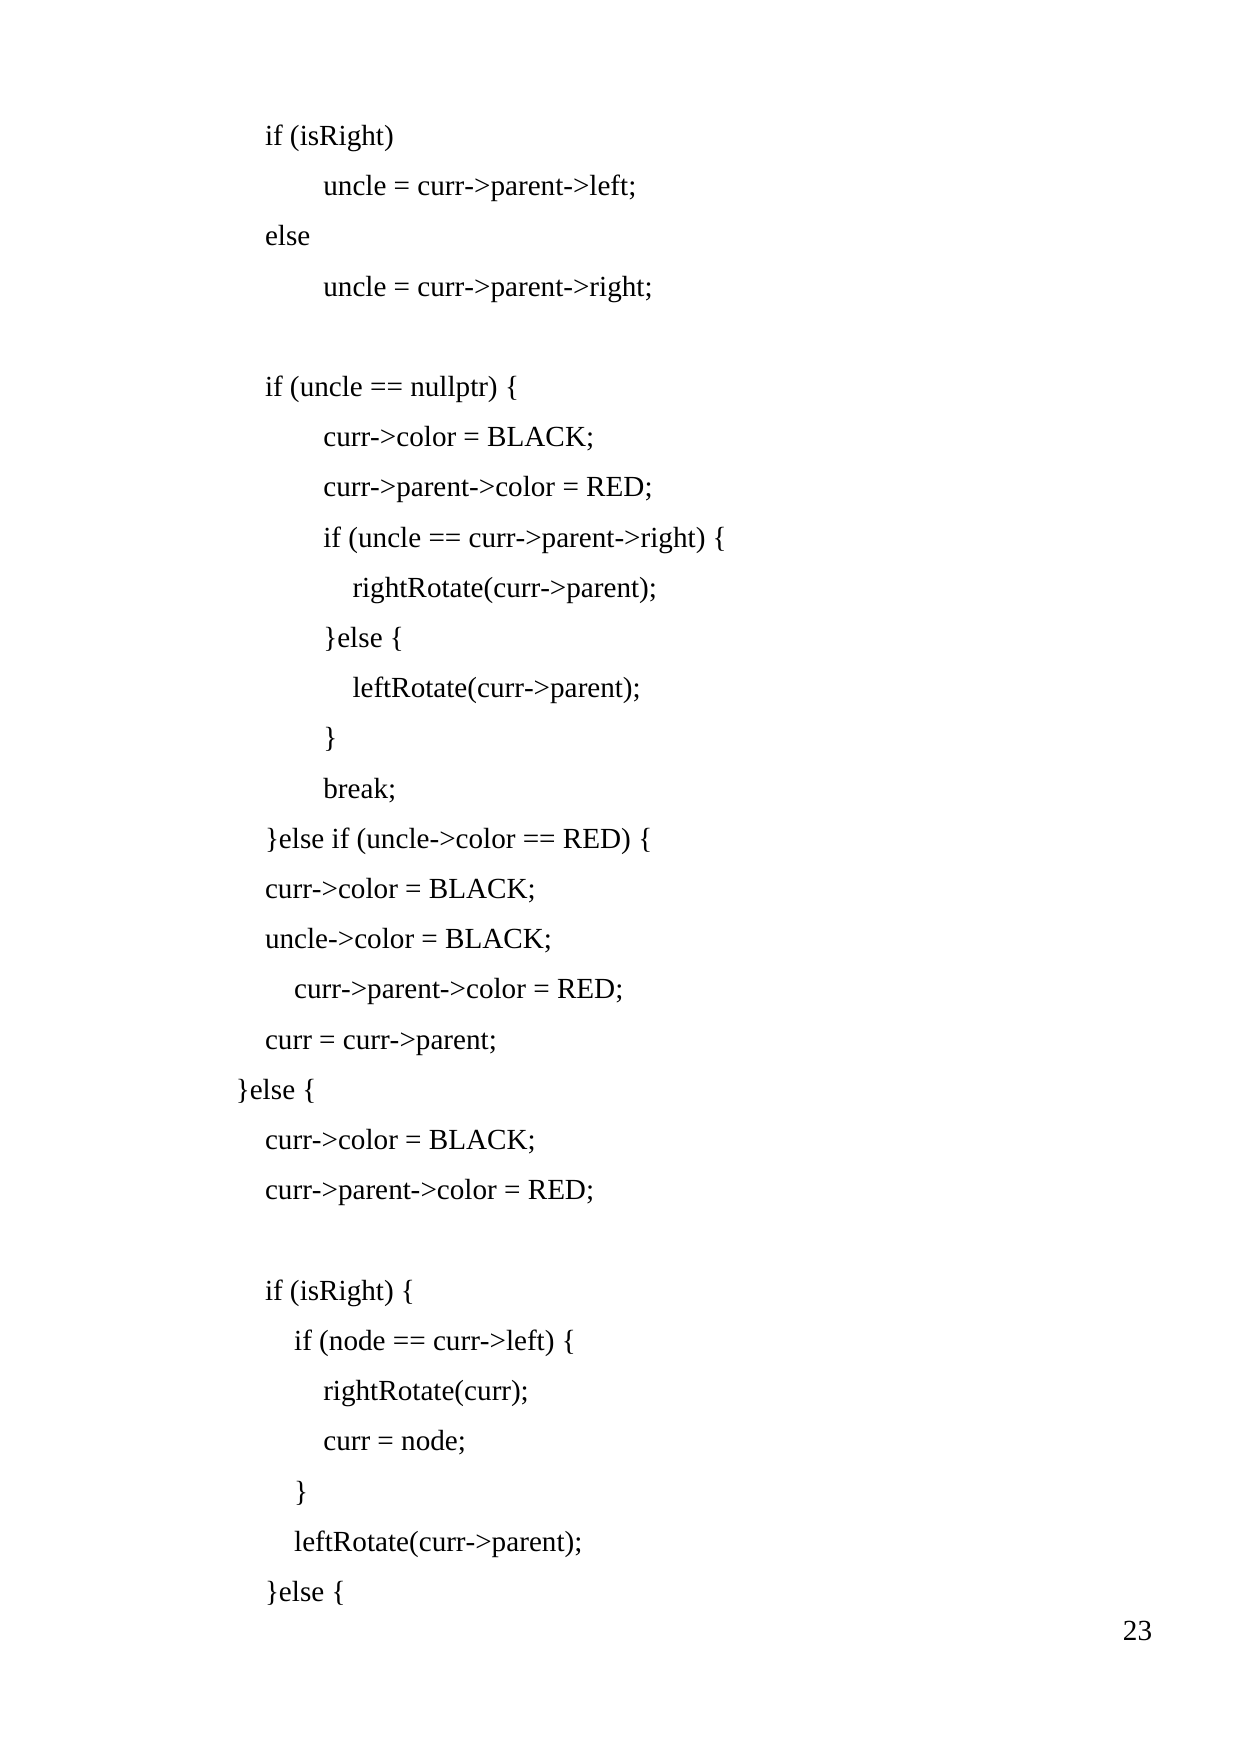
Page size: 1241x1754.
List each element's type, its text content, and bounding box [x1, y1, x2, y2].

text break; [177, 771, 1152, 804]
text if (isRight) [177, 118, 1152, 152]
text }else { [177, 620, 1152, 654]
text else [177, 218, 1152, 252]
text curr->parent->color = RED; [177, 972, 1152, 1005]
text rightRotate(curr); [177, 1373, 1152, 1407]
text }else { [177, 1574, 1152, 1608]
text uncle = curr->parent->right; [177, 269, 1152, 302]
text curr = curr->parent; [177, 1022, 1152, 1055]
text curr->color = BLACK; [177, 871, 1152, 905]
text }else { [177, 1072, 1152, 1106]
text curr->parent->color = RED; [177, 469, 1152, 503]
text curr->color = BLACK; [177, 419, 1152, 453]
text if (node == curr->left) { [177, 1323, 1152, 1357]
text curr->parent->color = RED; [177, 1172, 1152, 1206]
text } [177, 1474, 1152, 1507]
text }else if (uncle->color == RED) { [177, 821, 1152, 854]
text } [177, 721, 1152, 754]
text if (uncle == curr->parent->right) { [177, 520, 1152, 553]
text leftRotate(curr->parent); [177, 1524, 1152, 1557]
text leftRotate(curr->parent); [177, 670, 1152, 704]
text if (isRight) { [177, 1273, 1152, 1306]
text uncle->color = BLACK; [177, 921, 1152, 955]
text if (uncle == nullptr) { [177, 369, 1152, 403]
text rightRotate(curr->parent); [177, 570, 1152, 603]
text uncle = curr->parent->left; [177, 168, 1152, 202]
text curr->color = BLACK; [177, 1122, 1152, 1156]
text curr = node; [177, 1423, 1152, 1457]
